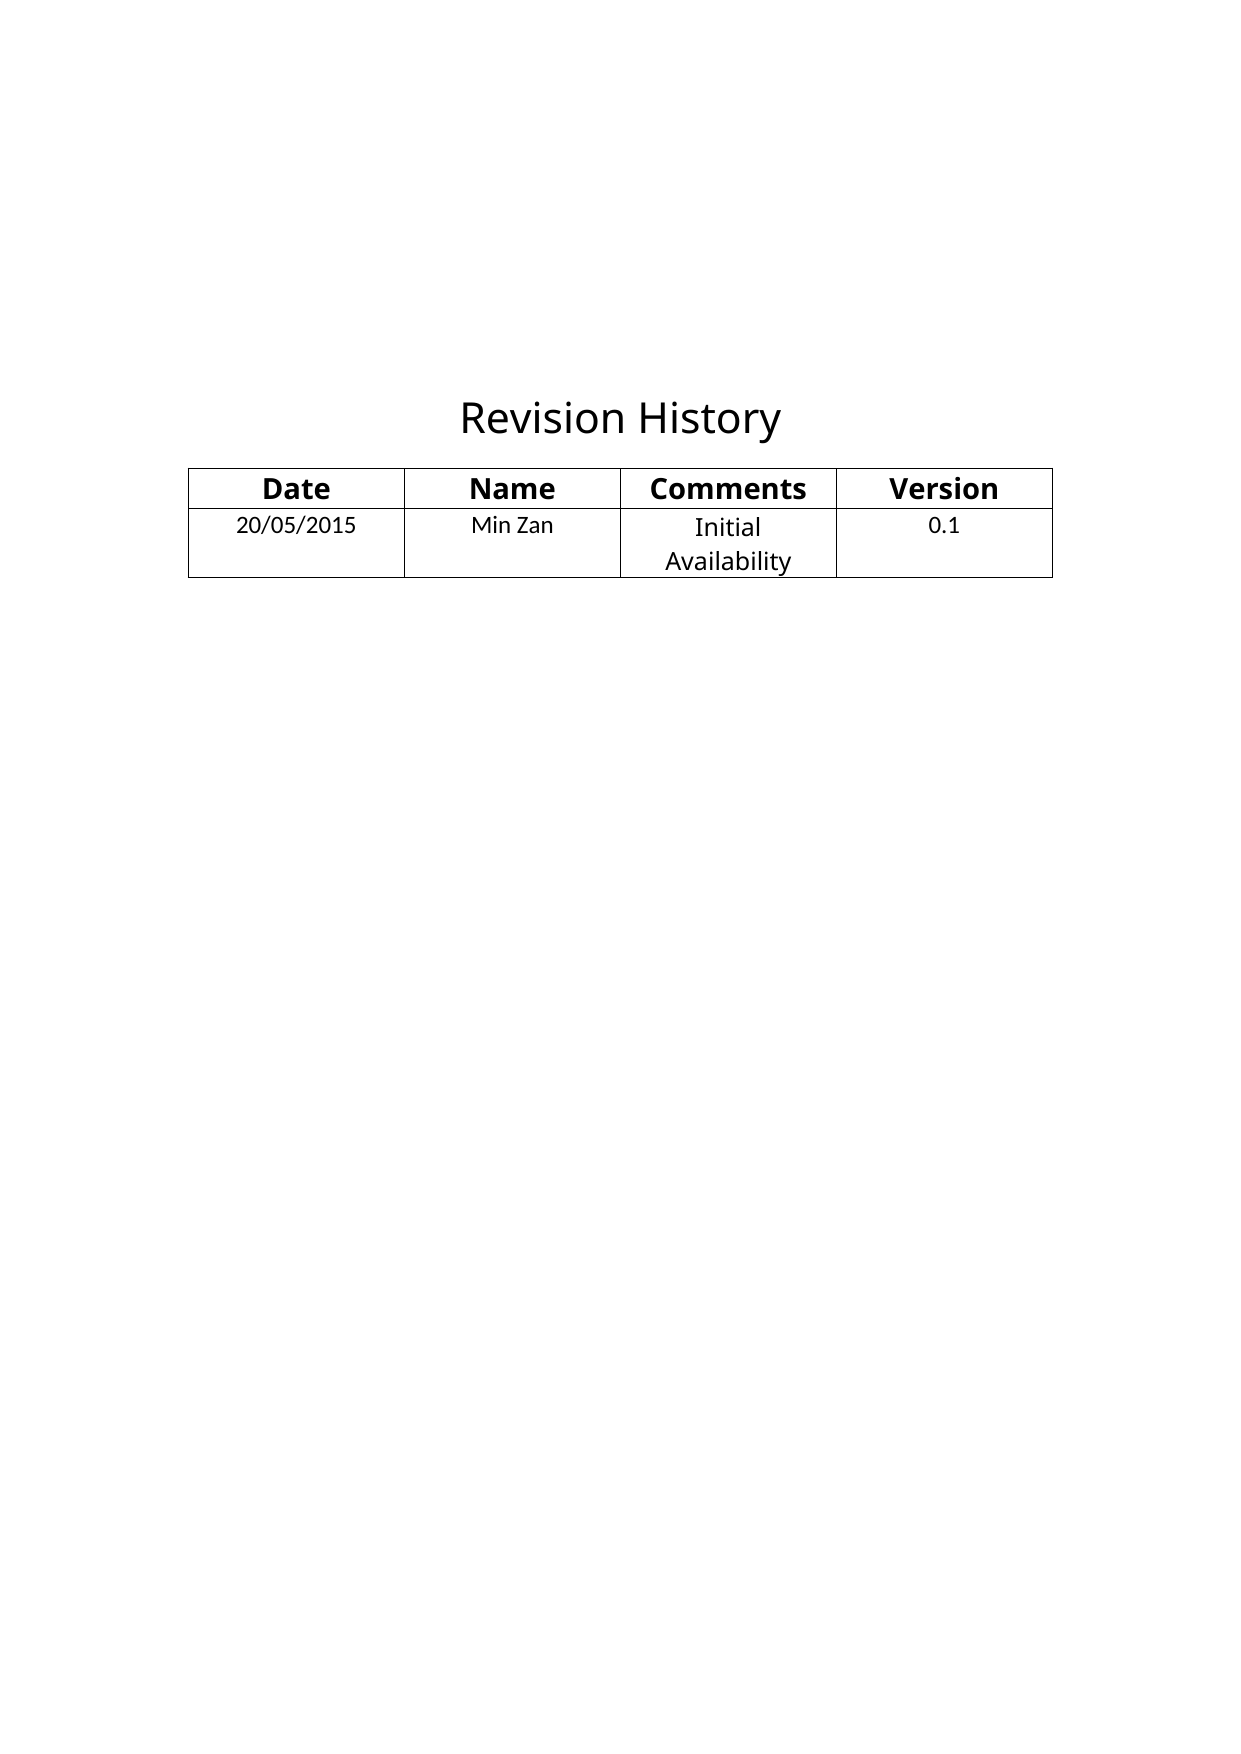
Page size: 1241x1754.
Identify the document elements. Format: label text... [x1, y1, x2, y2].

table_cell Min Zan [405, 509, 620, 577]
table_header Date [189, 469, 404, 508]
table_header Name [405, 469, 620, 508]
table_header Comments [621, 469, 836, 508]
table_cell 0.1 [837, 509, 1052, 577]
table_cell 20/05/2015 [189, 509, 404, 577]
table_header Version [837, 469, 1052, 508]
text Revision History [187, 388, 1053, 446]
table_cell Initial Availability [621, 509, 836, 577]
